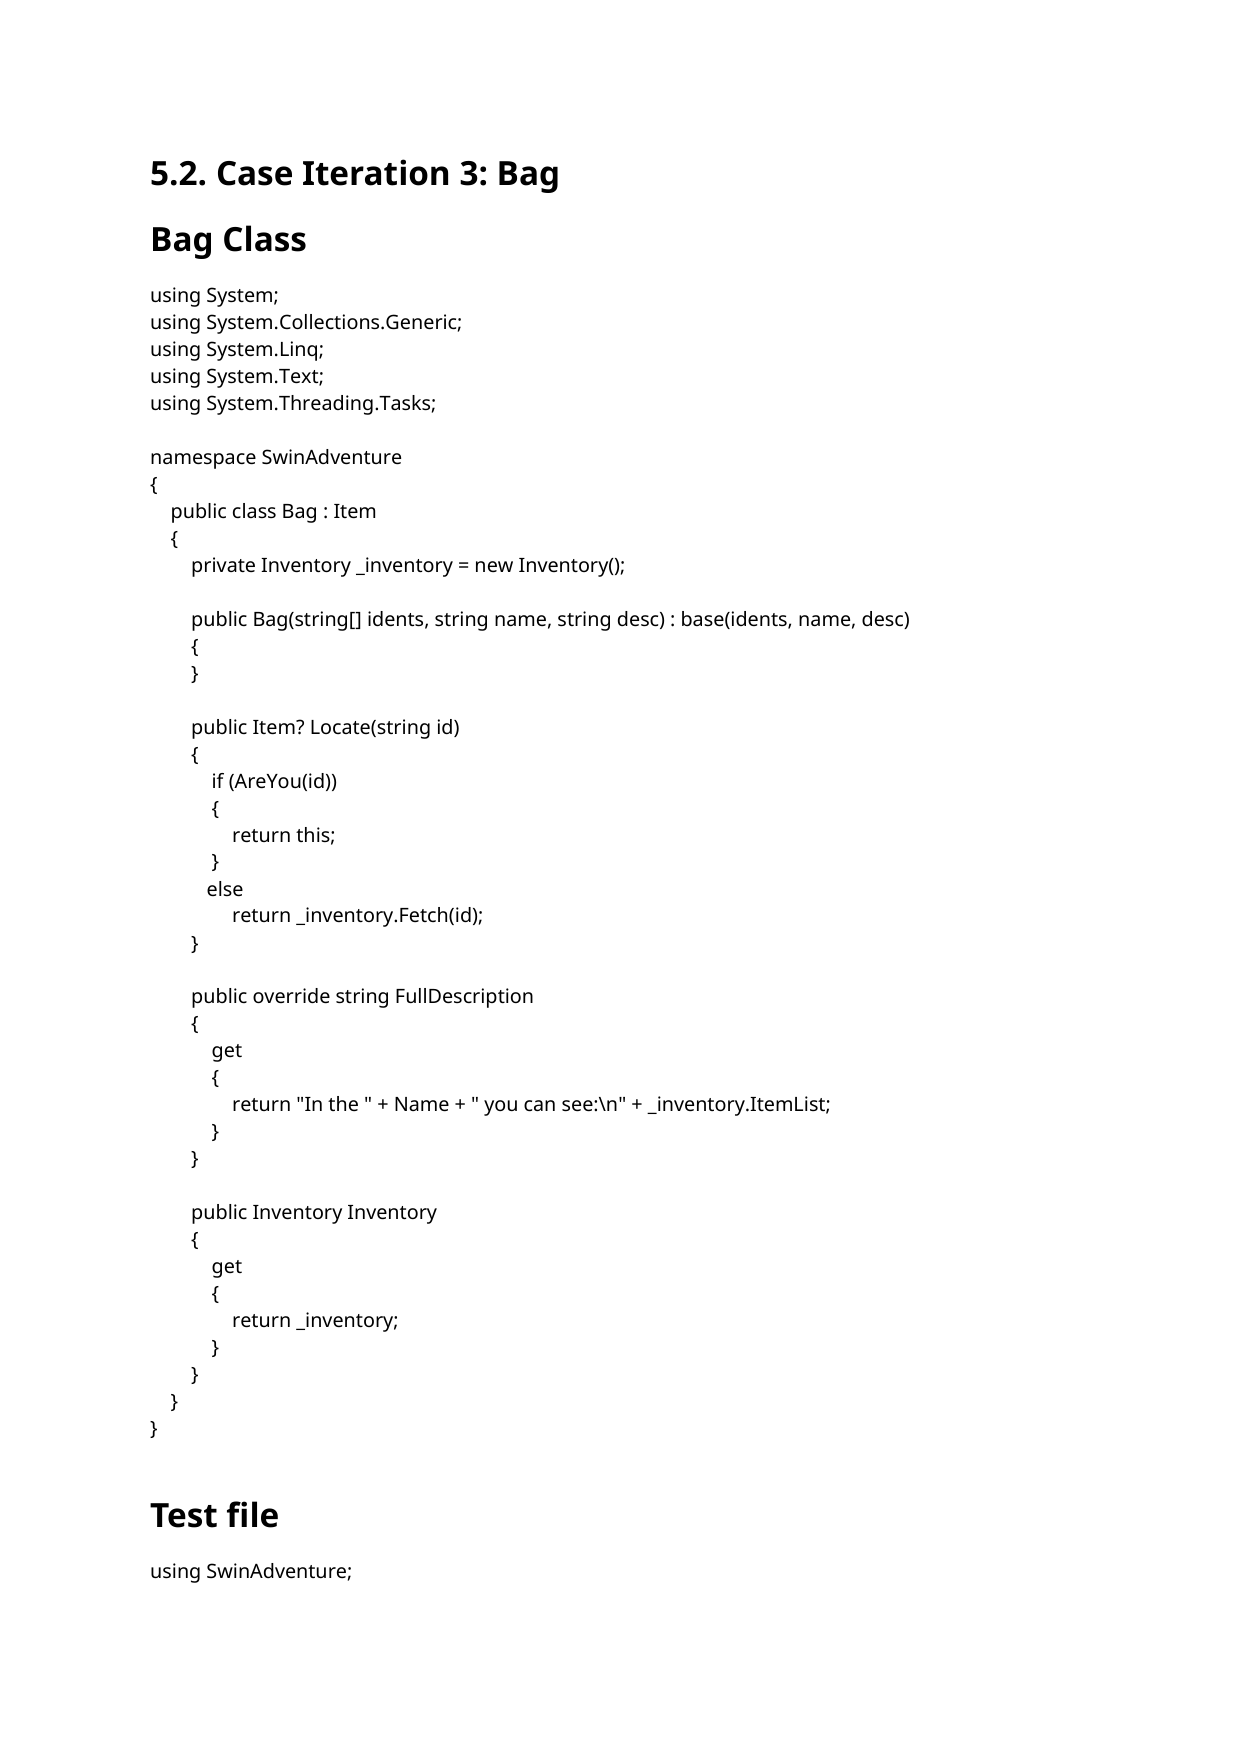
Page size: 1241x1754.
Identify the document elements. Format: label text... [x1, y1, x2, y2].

text get [150, 1252, 1090, 1279]
text { [150, 470, 1090, 497]
text Bag Class [150, 216, 1090, 261]
text else [150, 875, 1090, 902]
text return "In the " + Name + " you can see:\n" + _inventory.ItemList; [150, 1091, 1090, 1118]
text if (AreYou(id)) [150, 767, 1090, 794]
text } [150, 1144, 1090, 1172]
text } [150, 1387, 1090, 1414]
text return this; [150, 821, 1090, 848]
text return _inventory; [150, 1306, 1090, 1333]
text } [150, 659, 1090, 686]
text { [150, 524, 1090, 551]
text } [150, 1118, 1090, 1144]
text get [150, 1037, 1090, 1064]
text { [150, 1064, 1090, 1091]
text public Item? Locate(string id) [150, 713, 1090, 740]
text namespace SwinAdventure [150, 443, 1090, 470]
text using System.Linq; [150, 335, 1090, 362]
text } [150, 848, 1090, 875]
text { [150, 740, 1090, 767]
text } [150, 1414, 1090, 1441]
text public class Bag : Item [150, 497, 1090, 524]
text } [150, 1360, 1090, 1387]
text public override string FullDescription [150, 983, 1090, 1010]
text { [150, 1279, 1090, 1306]
text return _inventory.Fetch(id); [150, 902, 1090, 929]
text 5.2. Case Iteration 3: Bag [150, 150, 1090, 195]
text using System.Text; [150, 362, 1090, 389]
text public Bag(string[] idents, string name, string desc) : base(idents, name, desc) [150, 605, 1090, 632]
text { [150, 632, 1090, 659]
text using System; [150, 281, 1090, 308]
text using System.Threading.Tasks; [150, 389, 1090, 416]
text } [150, 1333, 1090, 1360]
text Test file [150, 1492, 1090, 1537]
text { [150, 1010, 1090, 1037]
text } [150, 929, 1090, 956]
text private Inventory _inventory = new Inventory(); [150, 551, 1090, 578]
text { [150, 1226, 1090, 1252]
text using System.Collections.Generic; [150, 308, 1090, 335]
text { [150, 794, 1090, 821]
text public Inventory Inventory [150, 1198, 1090, 1226]
text using SwinAdventure; [150, 1557, 1090, 1584]
